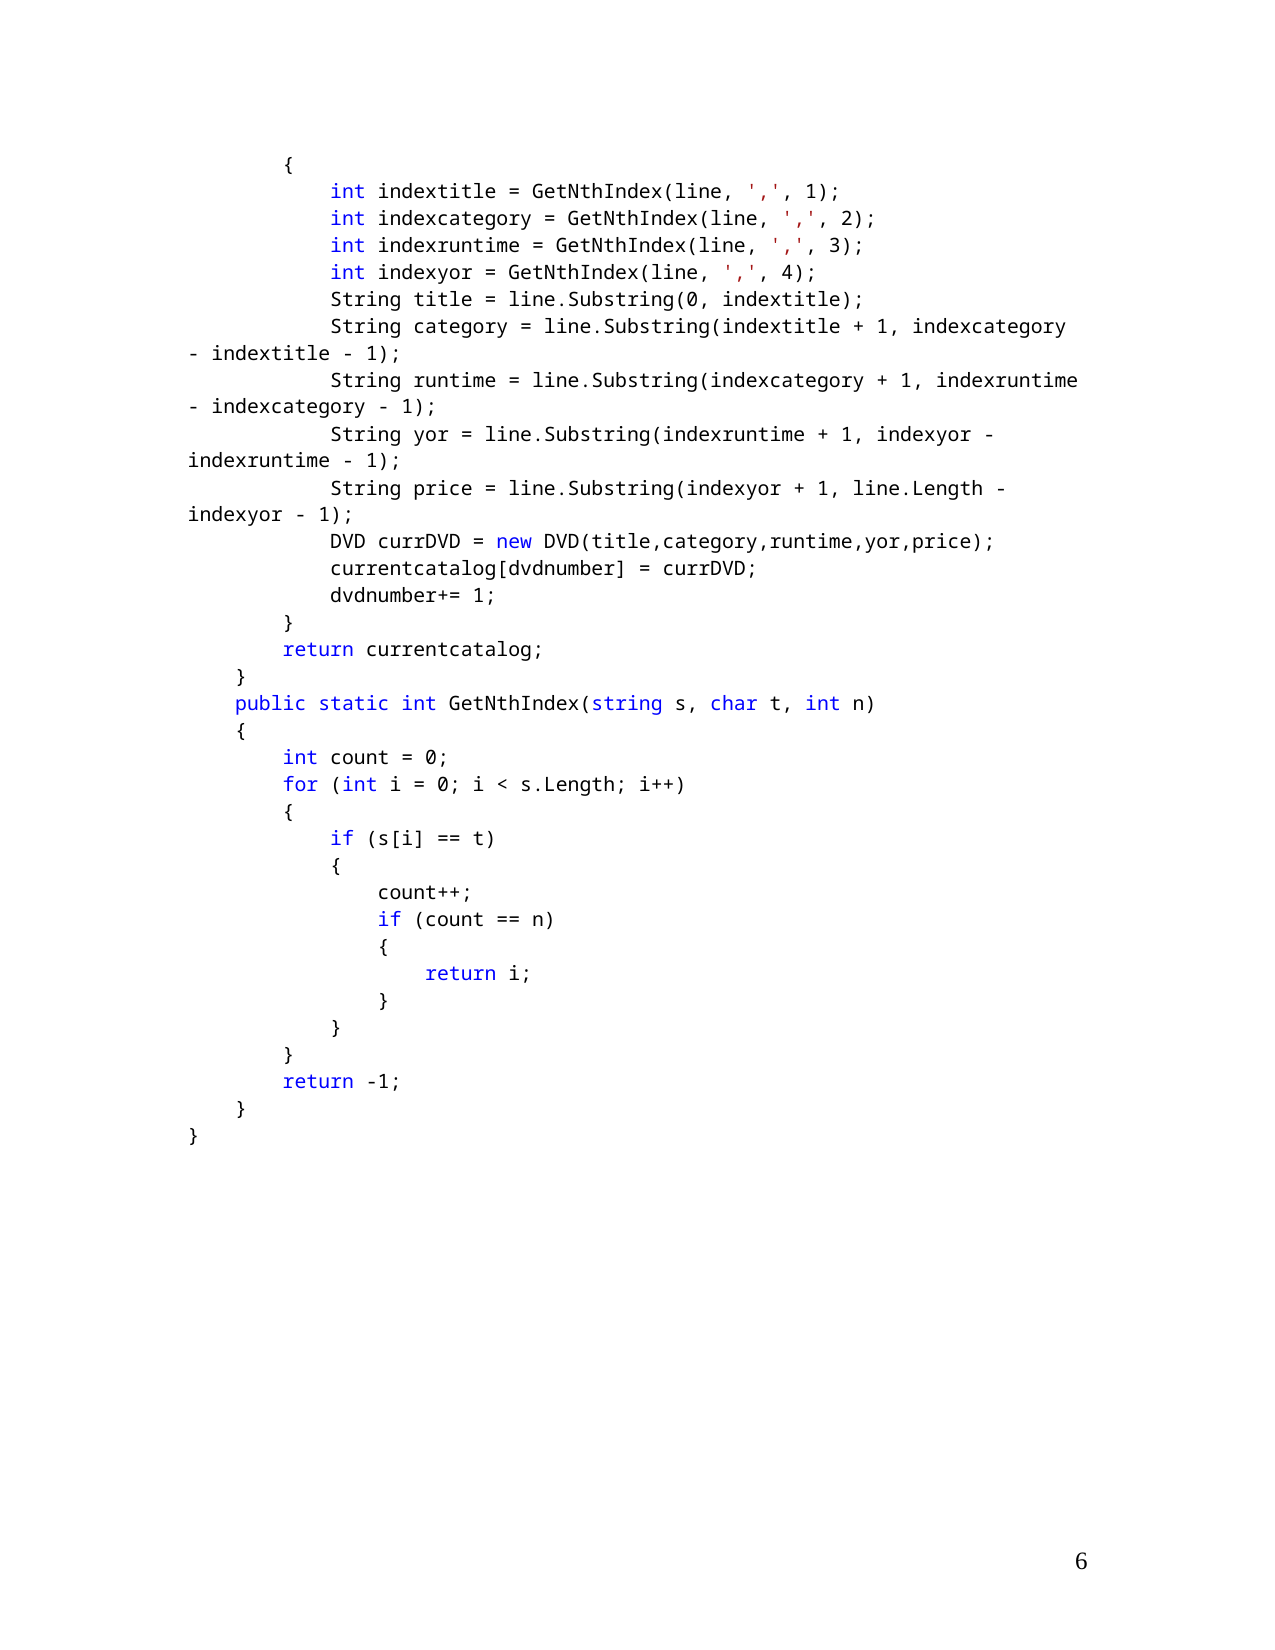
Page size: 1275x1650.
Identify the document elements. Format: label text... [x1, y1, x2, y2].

text { [187, 717, 1087, 743]
text if (s[i] == t) [187, 824, 1087, 851]
text { [187, 797, 1087, 824]
text { [187, 851, 1087, 878]
text if (count == n) [187, 905, 1087, 932]
text { [187, 932, 1087, 959]
text String price = line.Substring(indexyor + 1, line.Length - indexyor - 1); [187, 474, 1087, 528]
text int indexyor = GetNthIndex(line, ',', 4); [187, 258, 1087, 285]
text } [187, 986, 1087, 1013]
text { [187, 150, 1087, 177]
text } [187, 1094, 1087, 1121]
text } [187, 1121, 1087, 1148]
text return currentcatalog; [187, 636, 1087, 663]
text } [187, 1040, 1087, 1067]
text String runtime = line.Substring(indexcategory + 1, indexruntime - indexcategory - 1); [187, 366, 1087, 420]
text int indextitle = GetNthIndex(line, ',', 1); [187, 177, 1087, 204]
text public static int GetNthIndex(string s, char t, int n) [187, 689, 1087, 717]
text DVD currDVD = new DVD(title,category,runtime,yor,price); [187, 528, 1087, 555]
text dvdnumber+= 1; [187, 582, 1087, 609]
text int indexcategory = GetNthIndex(line, ',', 2); [187, 204, 1087, 231]
text } [187, 1013, 1087, 1040]
text return -1; [187, 1067, 1087, 1094]
text return i; [187, 959, 1087, 986]
text count++; [187, 878, 1087, 905]
text for (int i = 0; i < s.Length; i++) [187, 771, 1087, 797]
text int count = 0; [187, 743, 1087, 771]
text } [187, 663, 1087, 689]
text int indexruntime = GetNthIndex(line, ',', 3); [187, 231, 1087, 258]
text String title = line.Substring(0, indextitle); [187, 285, 1087, 312]
text } [187, 609, 1087, 636]
text currentcatalog[dvdnumber] = currDVD; [187, 555, 1087, 582]
text String category = line.Substring(indextitle + 1, indexcategory - indextitle - 1); [187, 312, 1087, 366]
text String yor = line.Substring(indexruntime + 1, indexyor - indexruntime - 1); [187, 420, 1087, 474]
